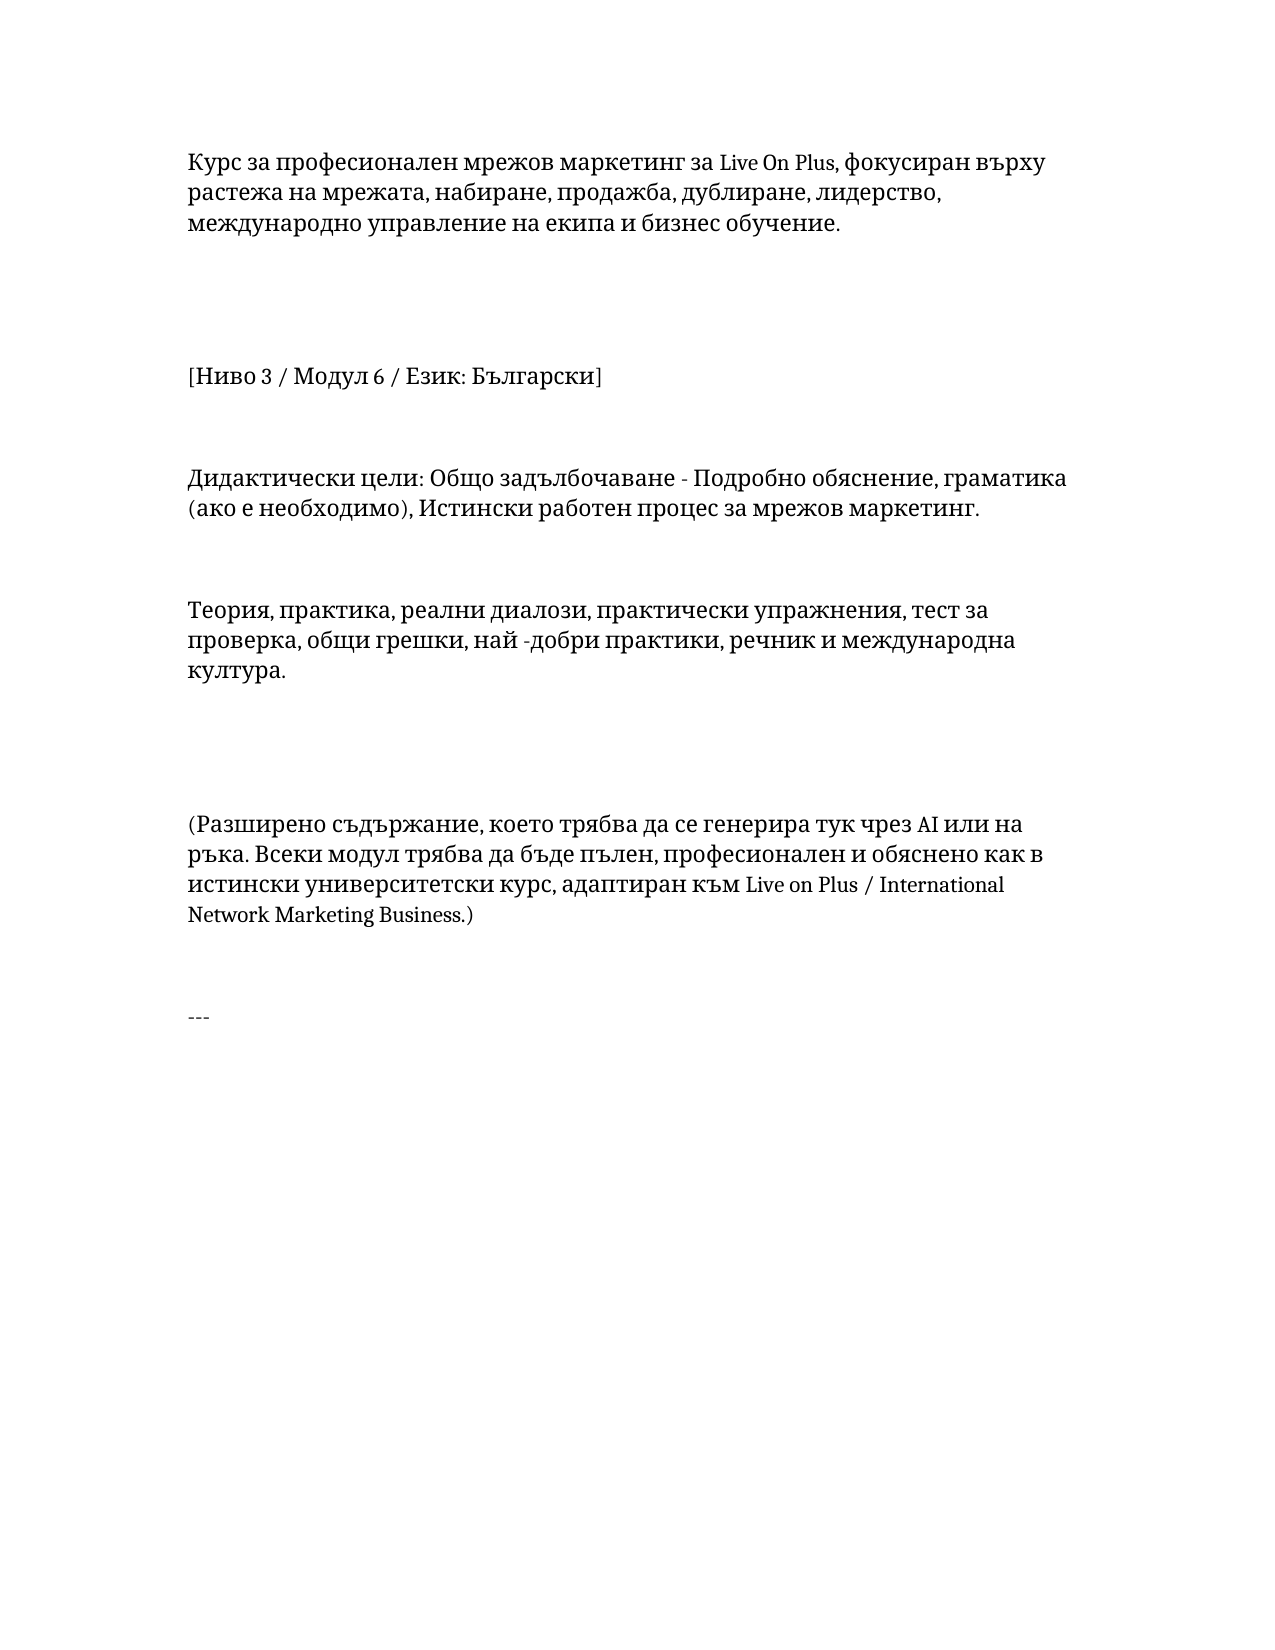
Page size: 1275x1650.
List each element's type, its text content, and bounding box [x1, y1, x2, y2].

text Курс за професионален мрежов маркетинг за Live On Plus, фокусиран върху растежа на мрежата, набиране, продажба, дублиране, лидерство, международно управление на екипа и бизнес обучение. [187, 150, 1087, 237]
text --- [187, 1004, 1087, 1031]
text (Разширено съдържание, което трябва да се генерира тук чрез AI или на ръка. Всеки модул трябва да бъде пълен, професионален и обяснено как в истински университетски курс, адаптиран към Live on Plus / International Network Marketing Business.) [187, 811, 1087, 928]
text Теория, практика, реални диалози, практически упражнения, тест за проверка, общи грешки, най -добри практики, речник и международна култура. [187, 598, 1087, 685]
text Дидактически цели: Общо задълбочаване - Подробно обяснение, граматика (ако е необходимо), Истински работен процес за мрежов маркетинг. [187, 466, 1087, 522]
text [Ниво 3 / Модул 6 / Език: Български] [187, 363, 1087, 390]
